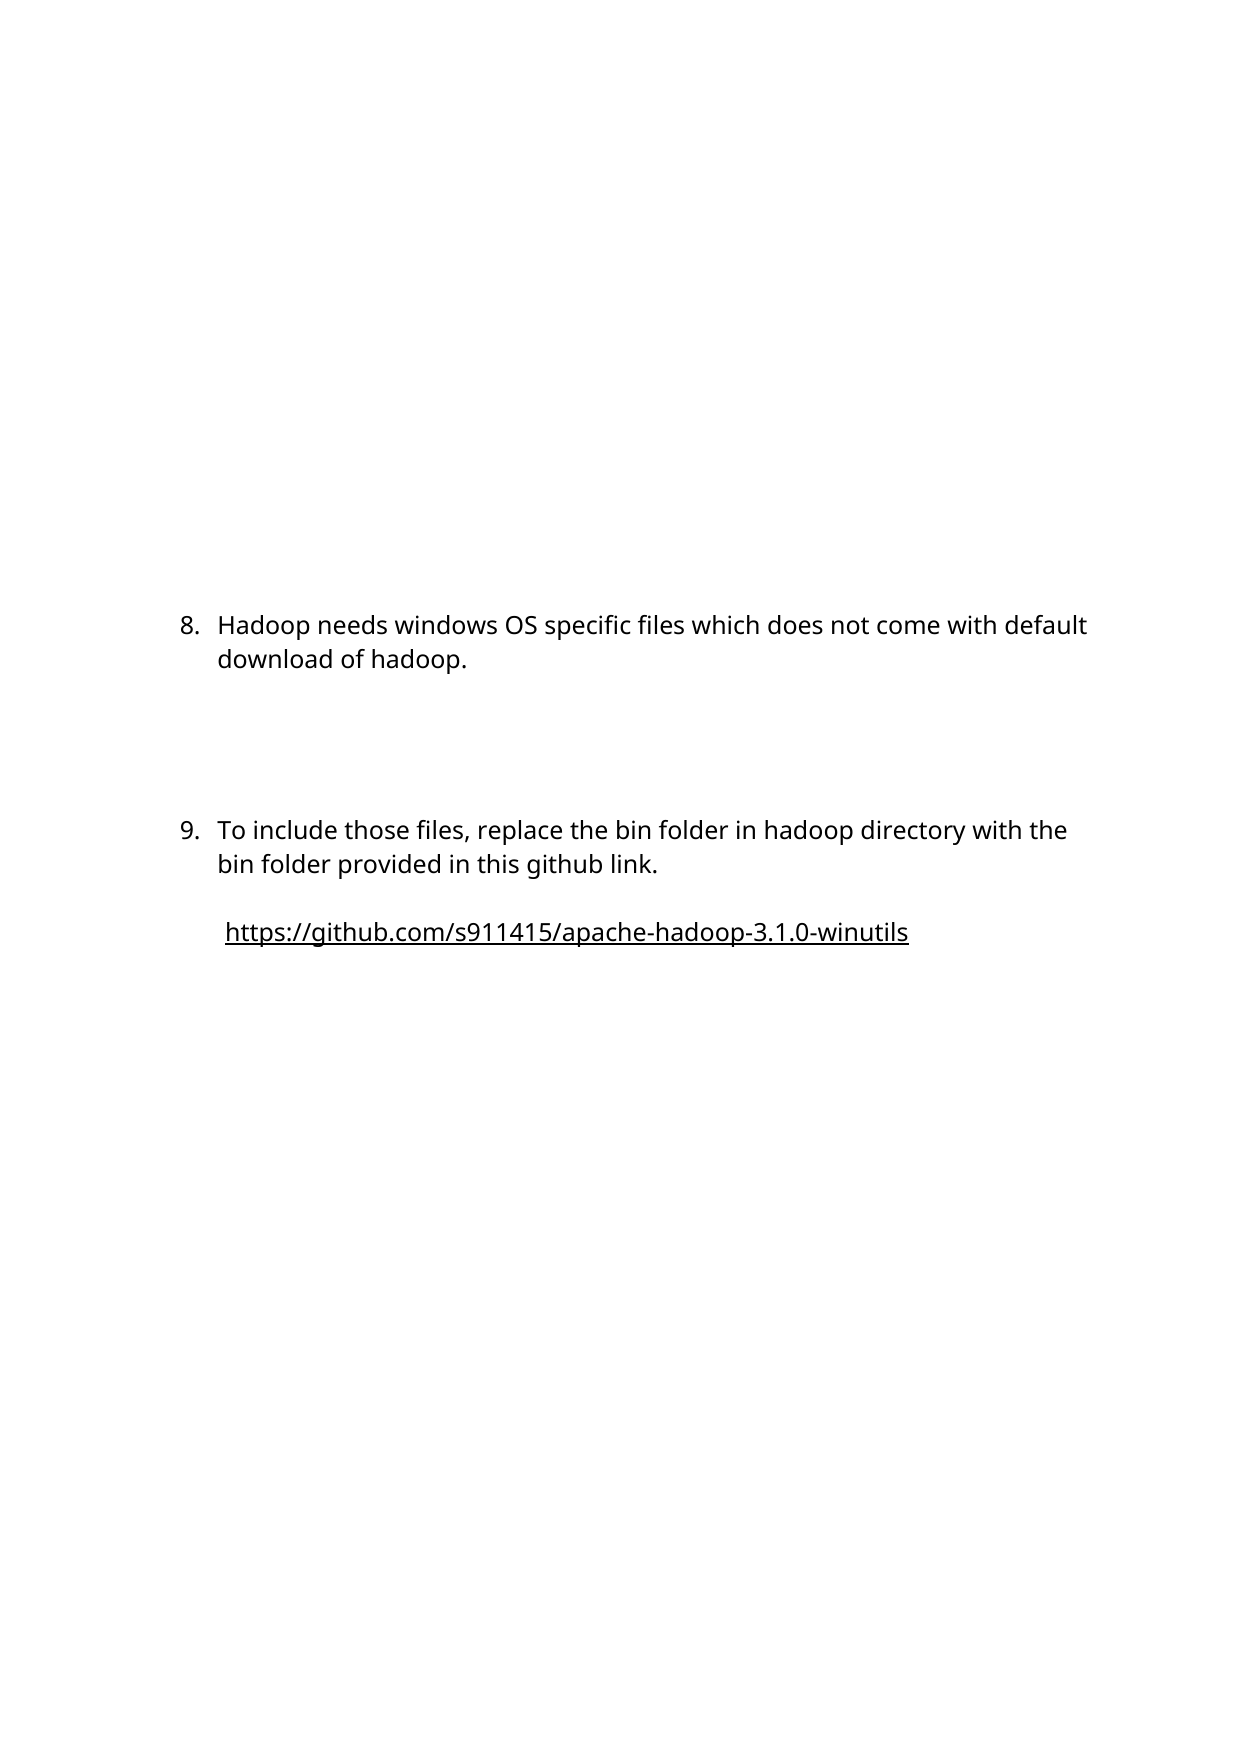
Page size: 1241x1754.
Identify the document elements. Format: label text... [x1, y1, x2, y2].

text https://github.com/s911415/apache-hadoop-3.1.0-winutils [187, 914, 1090, 948]
list To include those files, replace the bin folder in hadoop directory with the bin folder provided in this github link. [179, 812, 1090, 880]
list Hadoop needs windows OS specific files which does not come with default download of hadoop. [179, 608, 1090, 676]
